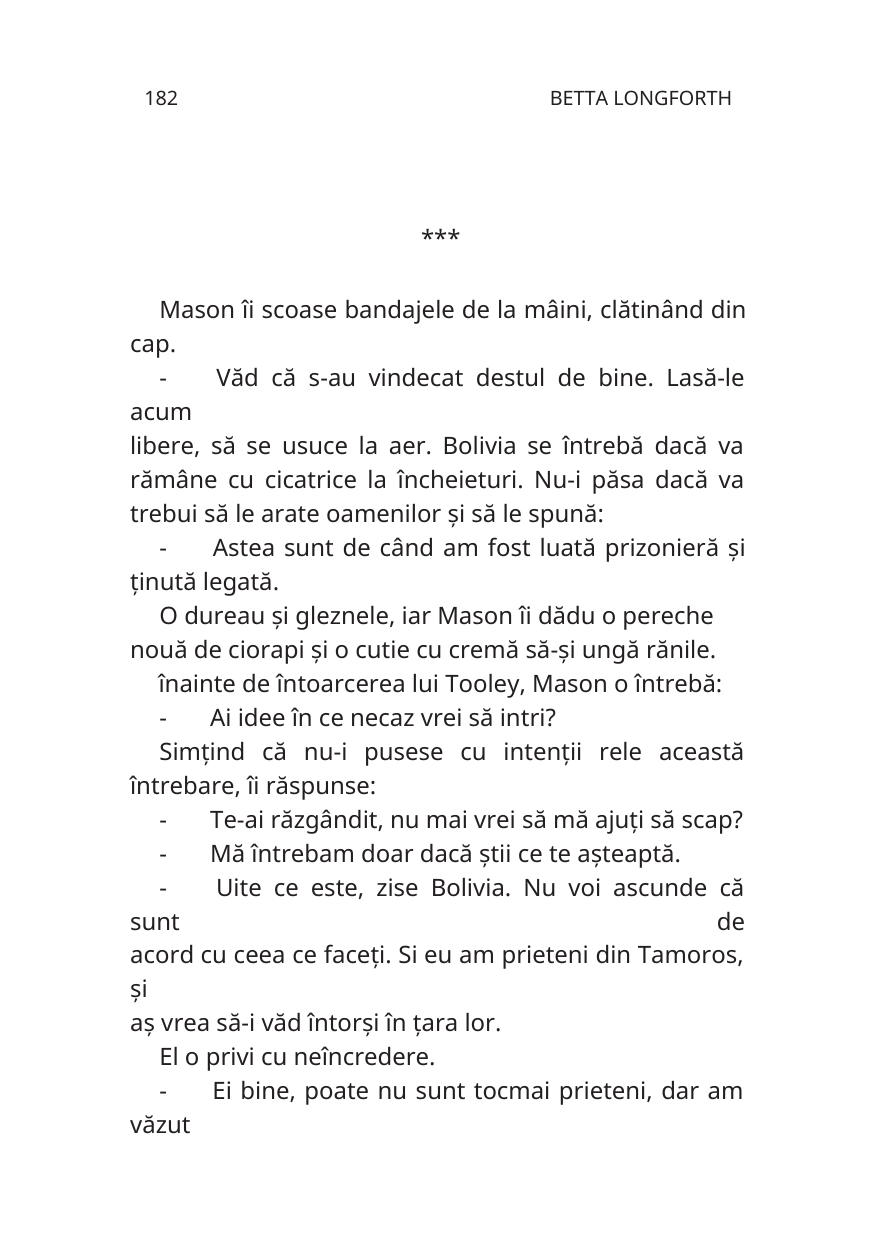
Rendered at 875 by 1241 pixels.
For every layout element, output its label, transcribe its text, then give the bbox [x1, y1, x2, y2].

list Văd că s-au vindecat destul de bine. Lasă-le acum libere, să se usuce la aer. Bolivia se întrebă dacă va rămâne cu cicatrice la încheieturi. Nu-i păsa dacă va trebui să le arate oamenilor şi să le spună: [130, 359, 745, 529]
text Mason îi scoase bandajele de la mâini, clătinând din cap. [130, 292, 747, 359]
list Uite ce este, zise Bolivia. Nu voi ascunde că sunt de acord cu ceea ce faceţi. Si eu am prieteni din Tamoros, şi aş vrea să-i văd întorşi în ţara lor. [130, 869, 745, 1039]
list Te-ai răzgândit, nu mai vrei să mă ajuţi să scap? [130, 801, 747, 835]
text nouă de ciorapi şi o cutie cu cremă să-şi ungă rănile. [130, 631, 747, 665]
text *** [134, 228, 747, 252]
text Simţind că nu-i pusese cu intenţii rele această întrebare, îi răspunse: [130, 733, 745, 801]
text O dureau şi gleznele, iar Mason îi dădu o pereche [130, 597, 747, 631]
list Ai idee în ce necaz vrei să intri? [130, 699, 747, 733]
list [130, 1073, 745, 1141]
list Mă întrebam doar dacă ştii ce te aşteaptă. [130, 835, 747, 869]
text El o privi cu neîncredere. [130, 1039, 747, 1073]
list Astea sunt de când am fost luată prizonieră şi ţinută legată. [130, 529, 747, 597]
text înainte de întoarcerea lui Tooley, Mason o întrebă: [134, 665, 747, 699]
